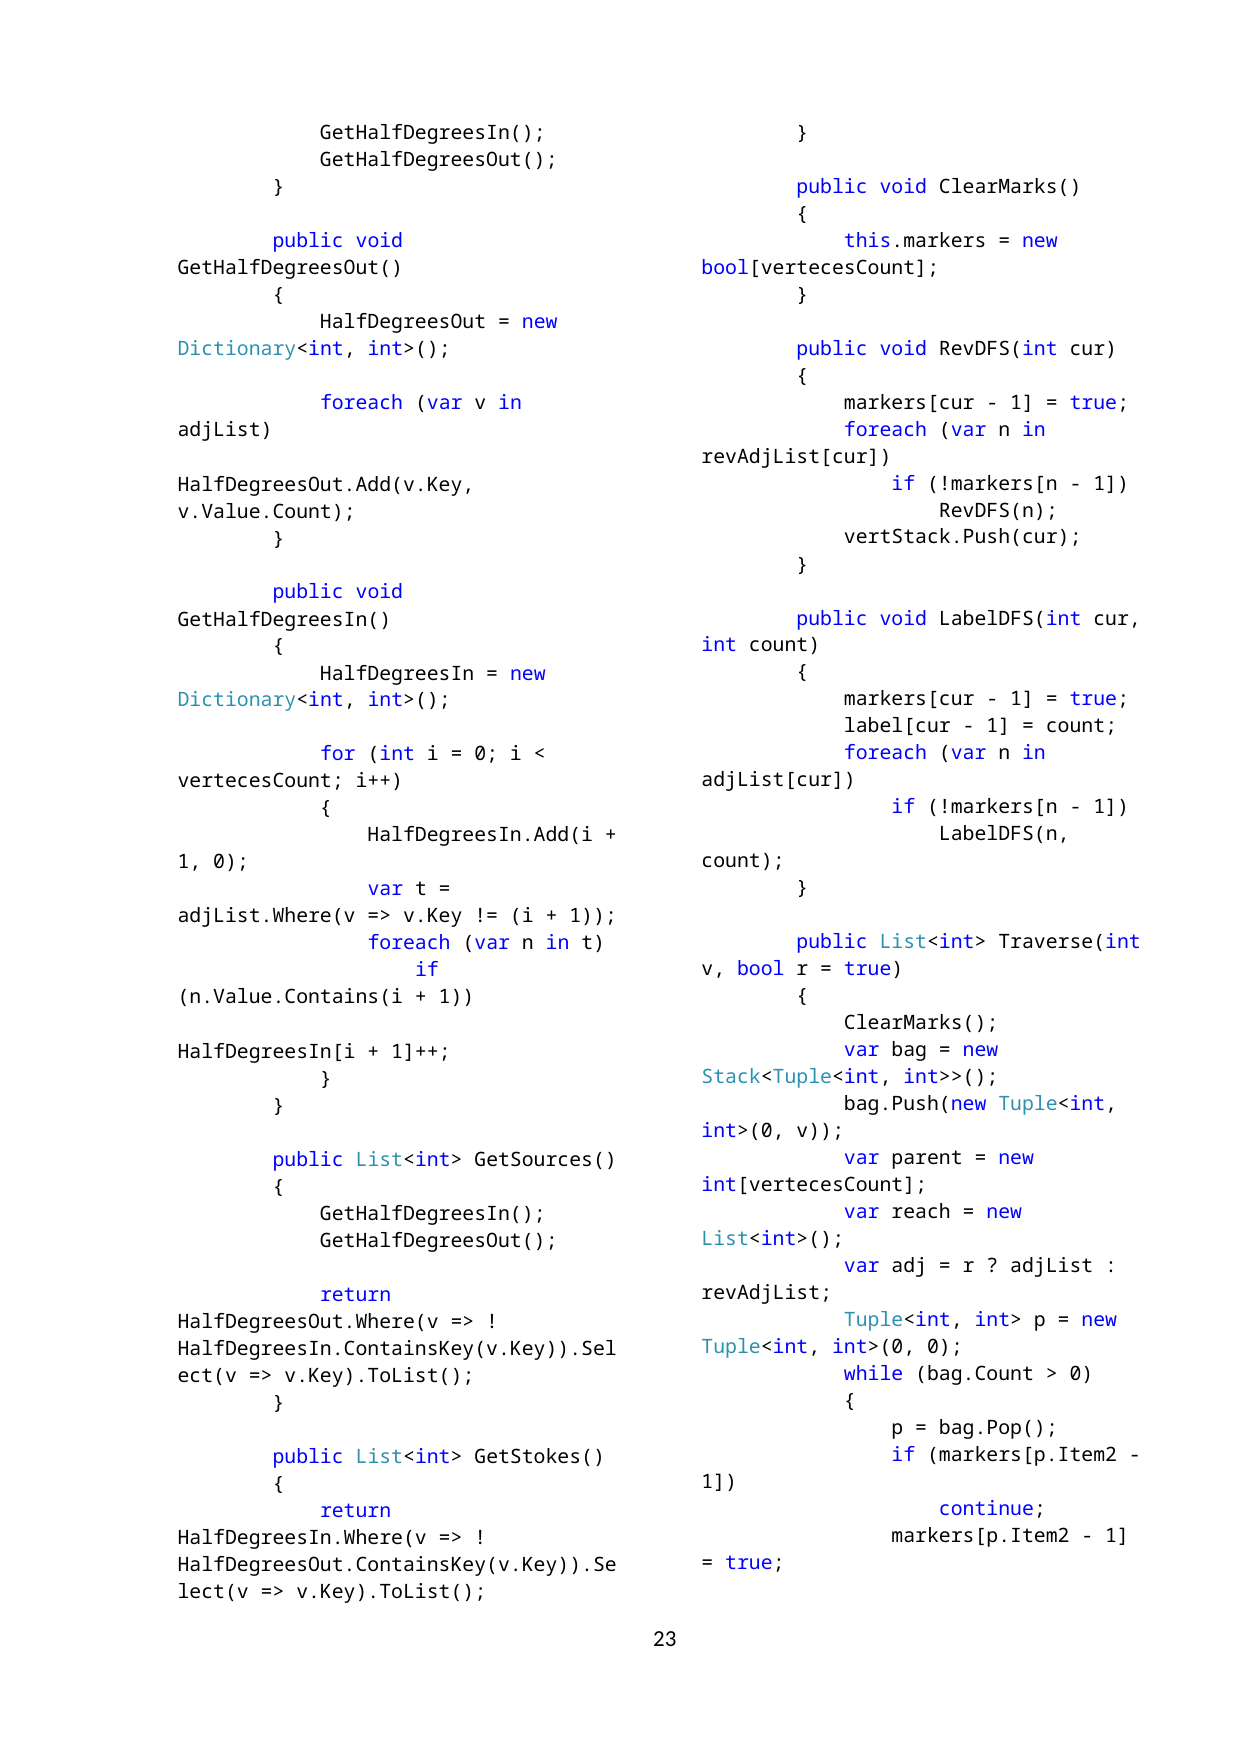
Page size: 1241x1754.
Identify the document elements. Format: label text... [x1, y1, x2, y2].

text while (bag.Count > 0) [701, 1359, 1152, 1386]
text { [177, 280, 627, 307]
text { [177, 1469, 627, 1496]
text } [701, 280, 1152, 307]
text { [701, 658, 1152, 685]
text HalfDegreesIn = new Dictionary<int, int>(); [177, 659, 627, 713]
text { [701, 199, 1152, 226]
text } [177, 524, 627, 551]
text public void ClearMarks() [701, 172, 1152, 199]
text { [701, 981, 1152, 1008]
text public List<int> Traverse(int v, bool r = true) [701, 927, 1152, 981]
text { [177, 1172, 627, 1199]
text var parent = new int[vertecesCount]; [701, 1143, 1152, 1197]
text } [701, 873, 1152, 901]
text if (!markers[n - 1]) [701, 469, 1152, 496]
text if (!markers[n - 1]) [701, 793, 1152, 819]
text HalfDegreesOut = new Dictionary<int, int>(); [177, 307, 627, 361]
text if (n.Value.Contains(i + 1)) [177, 956, 627, 1009]
text public void LabelDFS(int cur, int count) [701, 604, 1152, 658]
text var reach = new List<int>(); [701, 1197, 1152, 1251]
text { [177, 794, 627, 821]
text } [701, 118, 1152, 145]
text public List<int> GetStokes() [177, 1442, 627, 1469]
text var t = adjList.Where(v => v.Key != (i + 1)); [177, 874, 627, 928]
text } [177, 172, 627, 199]
text foreach (var n in t) [177, 928, 627, 956]
text markers[p.Item2 - 1] = true; [701, 1521, 1152, 1575]
text GetHalfDegreesOut(); [177, 145, 627, 172]
text label[cur - 1] = count; [701, 712, 1152, 739]
text public List<int> GetSources() [177, 1145, 627, 1172]
text RevDFS(n); [701, 496, 1152, 523]
text HalfDegreesOut.Add(v.Key, v.Value.Count); [177, 442, 627, 524]
text HalfDegreesIn.Add(i + 1, 0); [177, 821, 627, 874]
text return HalfDegreesIn.Where(v => !HalfDegreesOut.ContainsKey(v.Key)).Select(v => v.Key).ToList(); [177, 1496, 627, 1604]
text vertStack.Push(cur); [701, 523, 1152, 550]
text } [177, 1091, 627, 1118]
text markers[cur - 1] = true; [701, 388, 1152, 415]
text GetHalfDegreesIn(); [177, 1199, 627, 1226]
text var bag = new Stack<Tuple<int, int>>(); [701, 1035, 1152, 1089]
text public void GetHalfDegreesIn() [177, 578, 627, 632]
text GetHalfDegreesOut(); [177, 1226, 627, 1253]
text } [177, 1388, 627, 1415]
text { [177, 632, 627, 659]
text ClearMarks(); [701, 1008, 1152, 1035]
text foreach (var v in adjList) [177, 388, 627, 442]
text return HalfDegreesOut.Where(v => !HalfDegreesIn.ContainsKey(v.Key)).Select(v => v.Key).ToList(); [177, 1280, 627, 1388]
text } [701, 550, 1152, 577]
text continue; [701, 1494, 1152, 1521]
text foreach (var n in revAdjList[cur]) [701, 415, 1152, 469]
text for (int i = 0; i < vertecesCount; i++) [177, 740, 627, 794]
text p = bag.Pop(); [701, 1413, 1152, 1440]
text this.markers = new bool[vertecesCount]; [701, 226, 1152, 280]
text GetHalfDegreesIn(); [177, 118, 627, 145]
text HalfDegreesIn[i + 1]++; [177, 1009, 627, 1064]
text LabelDFS(n, count); [701, 819, 1152, 873]
text markers[cur - 1] = true; [701, 685, 1152, 712]
text { [701, 361, 1152, 388]
text var adj = r ? adjList : revAdjList; [701, 1251, 1152, 1305]
text } [177, 1064, 627, 1091]
text if (markers[p.Item2 - 1]) [701, 1440, 1152, 1494]
text foreach (var n in adjList[cur]) [701, 739, 1152, 793]
text public void GetHalfDegreesOut() [177, 226, 627, 280]
text Tuple<int, int> p = new Tuple<int, int>(0, 0); [701, 1305, 1152, 1359]
text bag.Push(new Tuple<int, int>(0, v)); [701, 1089, 1152, 1143]
text public void RevDFS(int cur) [701, 334, 1152, 361]
text { [701, 1386, 1152, 1413]
